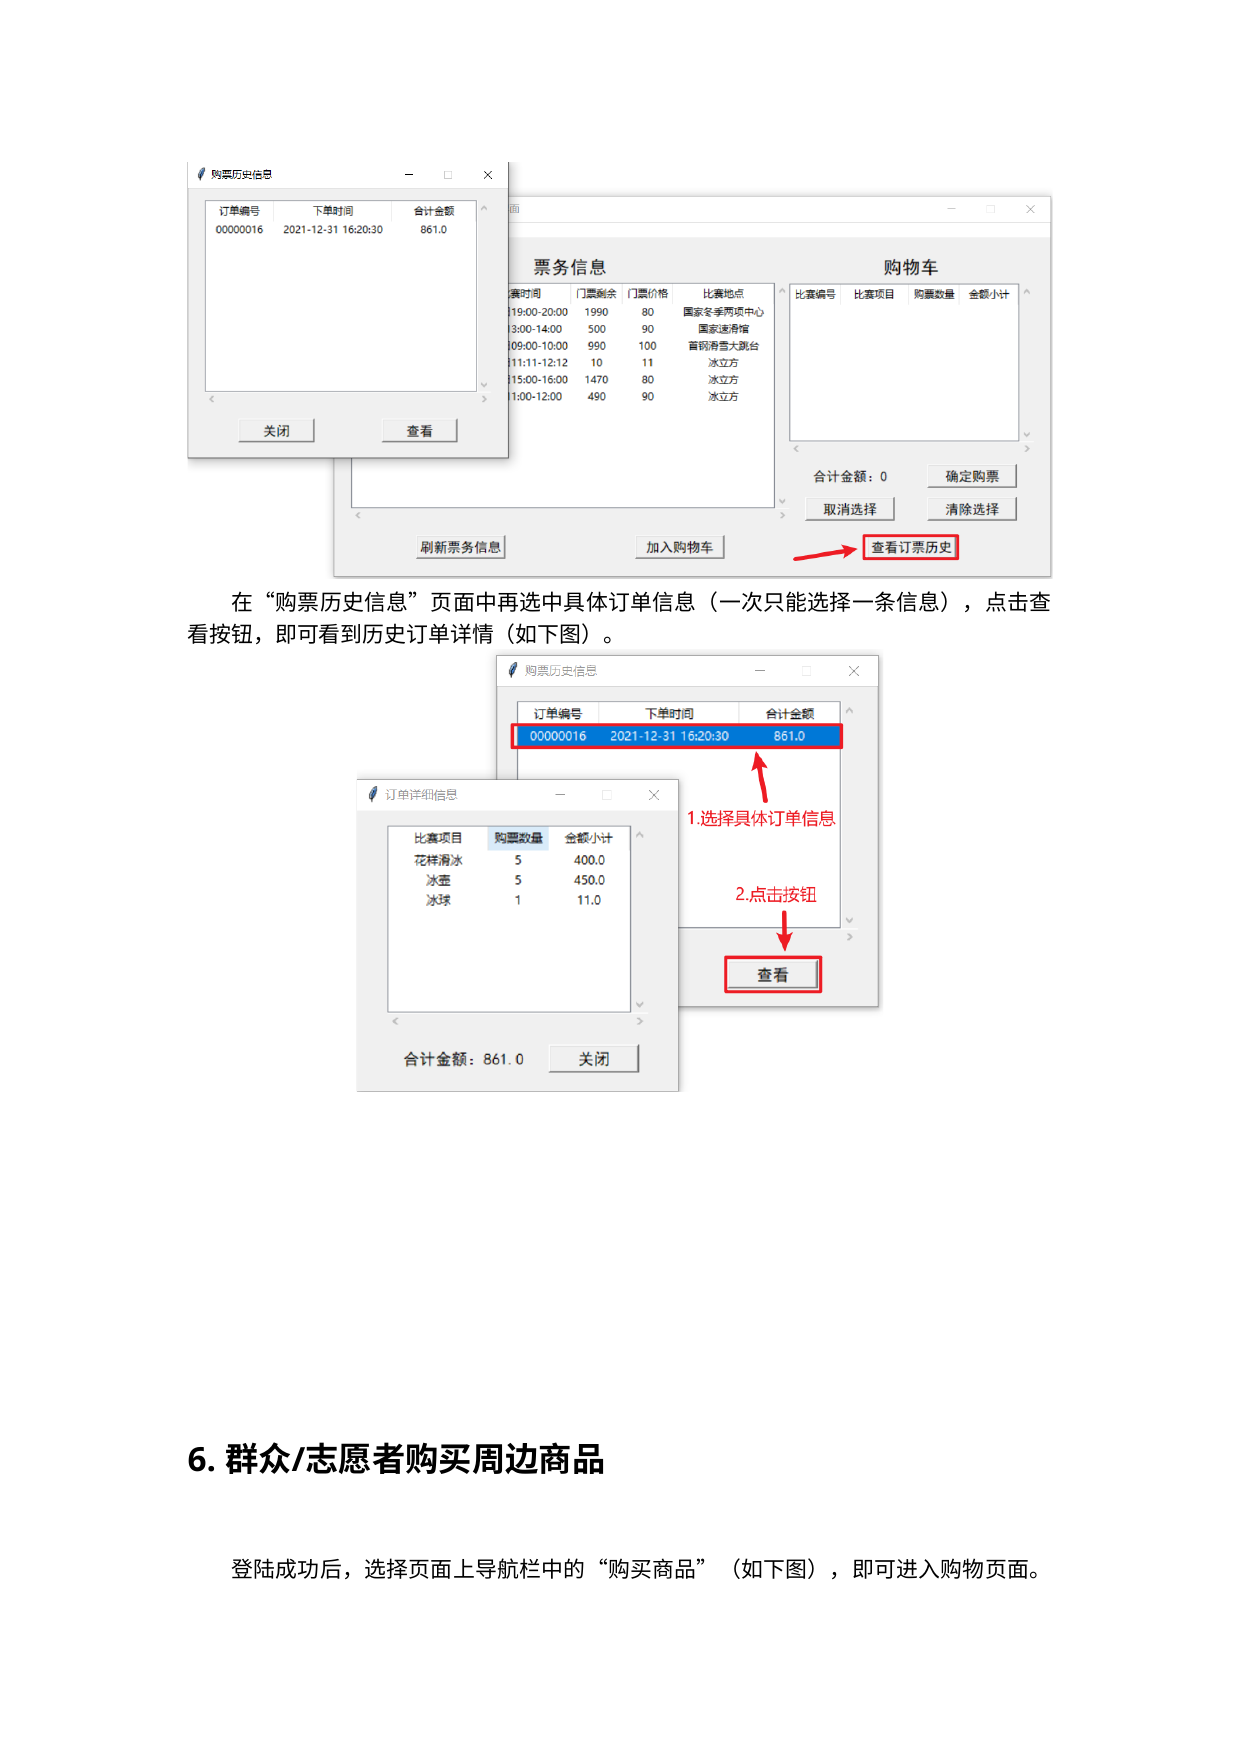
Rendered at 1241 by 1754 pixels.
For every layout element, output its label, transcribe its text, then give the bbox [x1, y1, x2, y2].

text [187, 1551, 1053, 1584]
text 在“购票历史信息”页面中再选中具体订单信息（一次只能选择一条信息），点击查看按钮，即可看到历史订单详情（如下图）。 [187, 584, 1053, 649]
picture [356, 649, 884, 1092]
subtitle 6. 群众/志愿者购买周边商品 [187, 1424, 1053, 1489]
picture [187, 162, 1053, 579]
